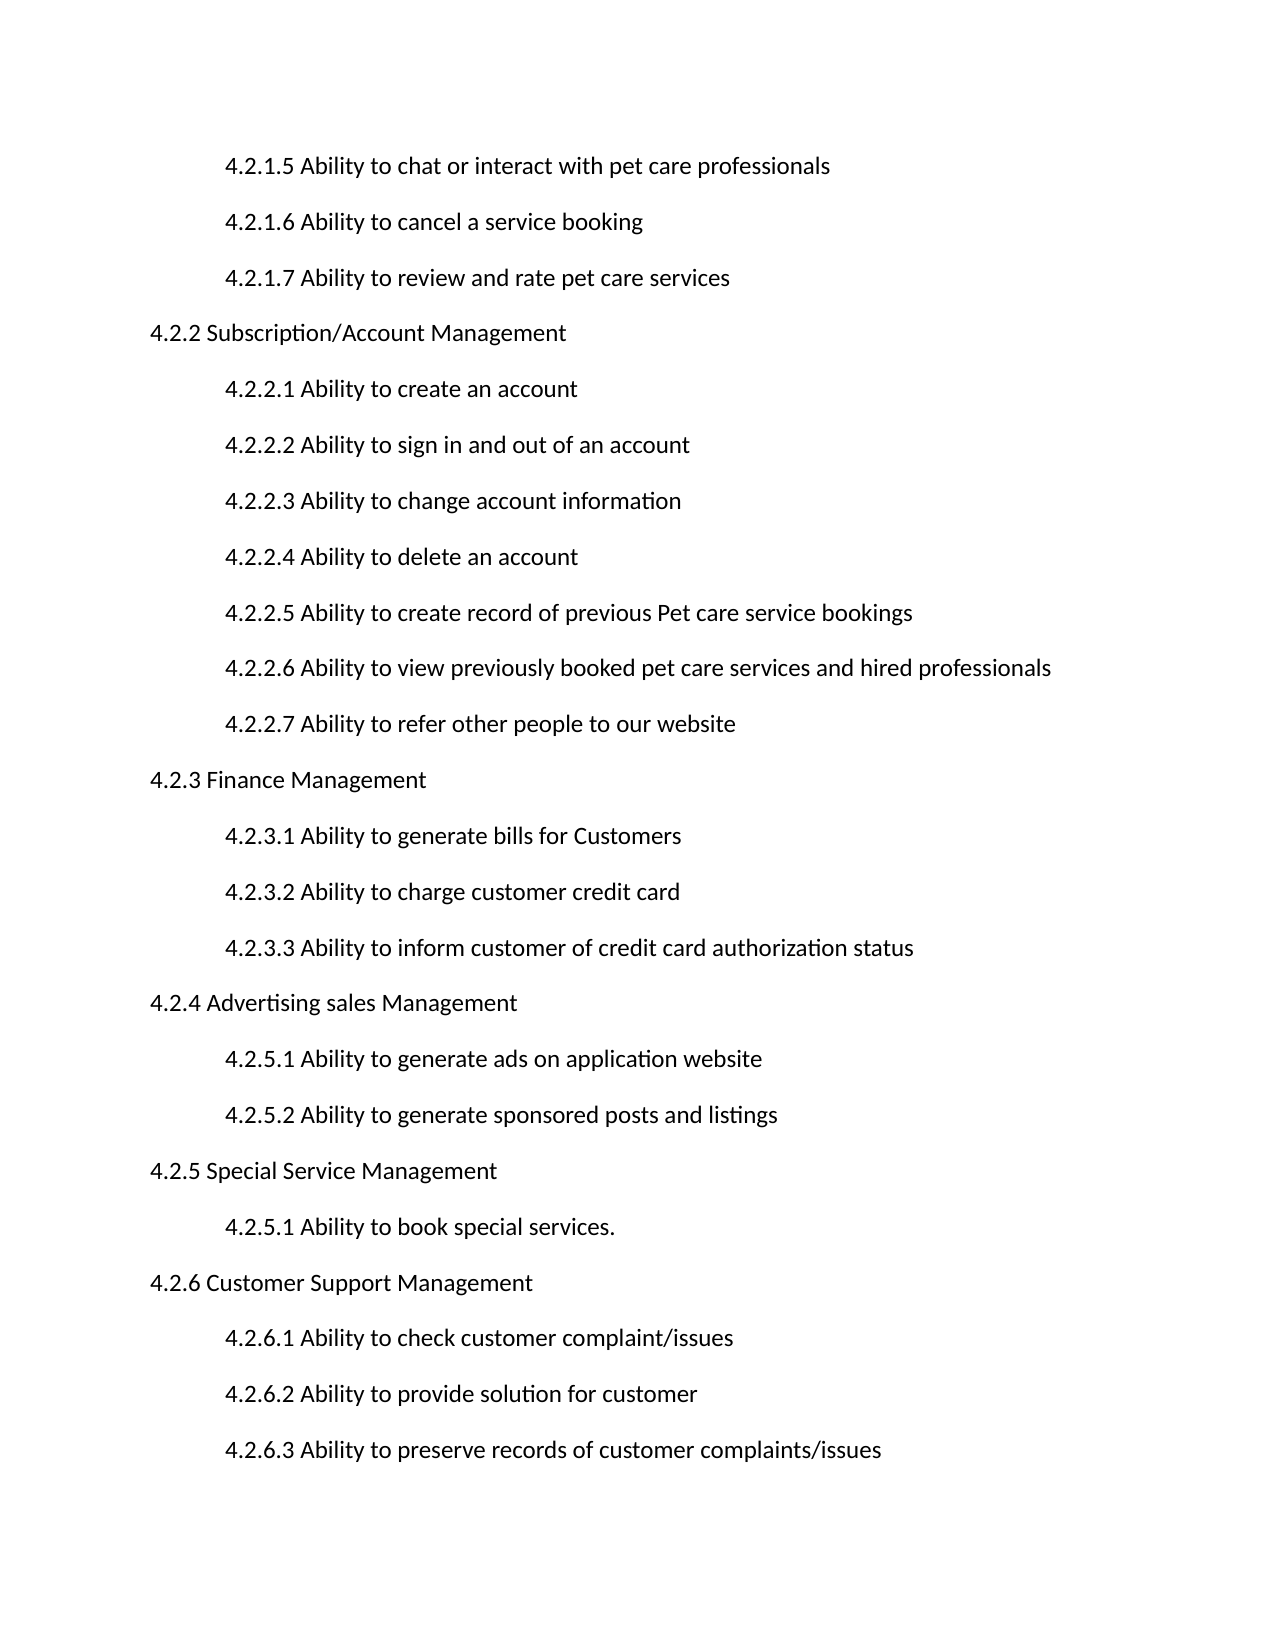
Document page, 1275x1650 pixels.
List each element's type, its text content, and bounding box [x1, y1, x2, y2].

text 4.2.3.1 Ability to generate bills for Customers [150, 820, 1125, 851]
text 4.2.6 Customer Support Management [150, 1267, 1125, 1297]
text 4.2.3.3 Ability to inform customer of credit card authorization status [150, 932, 1125, 962]
text 4.2.5.1 Ability to generate ads on application website [150, 1043, 1125, 1074]
text 4.2.6.3 Ability to preserve records of customer complaints/issues [150, 1434, 1125, 1465]
text 4.2.6.2 Ability to provide solution for customer [150, 1378, 1125, 1409]
text 4.2.3.2 Ability to charge customer credit card [150, 876, 1125, 906]
text 4.2.5 Special Service Management [150, 1155, 1125, 1186]
text 4.2.2.2 Ability to sign in and out of an account [150, 429, 1125, 460]
text 4.2.2.1 Ability to create an account [150, 373, 1125, 404]
text 4.2.2.7 Ability to refer other people to our website [150, 708, 1125, 739]
text 4.2.2.5 Ability to create record of previous Pet care service bookings [150, 597, 1125, 627]
text 4.2.2.6 Ability to view previously booked pet care services and hired professionals [150, 652, 1125, 683]
text 4.2.6.1 Ability to check customer complaint/issues [150, 1322, 1125, 1353]
text 4.2.2 Subscription/Account Management [150, 317, 1125, 348]
text 4.2.5.2 Ability to generate sponsored posts and listings [150, 1099, 1125, 1130]
text 4.2.1.5 Ability to chat or interact with pet care professionals [150, 150, 1125, 181]
text 4.2.4 Advertising sales Management [150, 987, 1125, 1018]
text 4.2.1.7 Ability to review and rate pet care services [150, 262, 1125, 292]
text 4.2.2.4 Ability to delete an account [150, 541, 1125, 571]
text 4.2.3 Finance Management [150, 764, 1125, 795]
text 4.2.2.3 Ability to change account information [150, 485, 1125, 516]
text 4.2.5.1 Ability to book special services. [150, 1211, 1125, 1241]
text 4.2.1.6 Ability to cancel a service booking [150, 206, 1125, 236]
